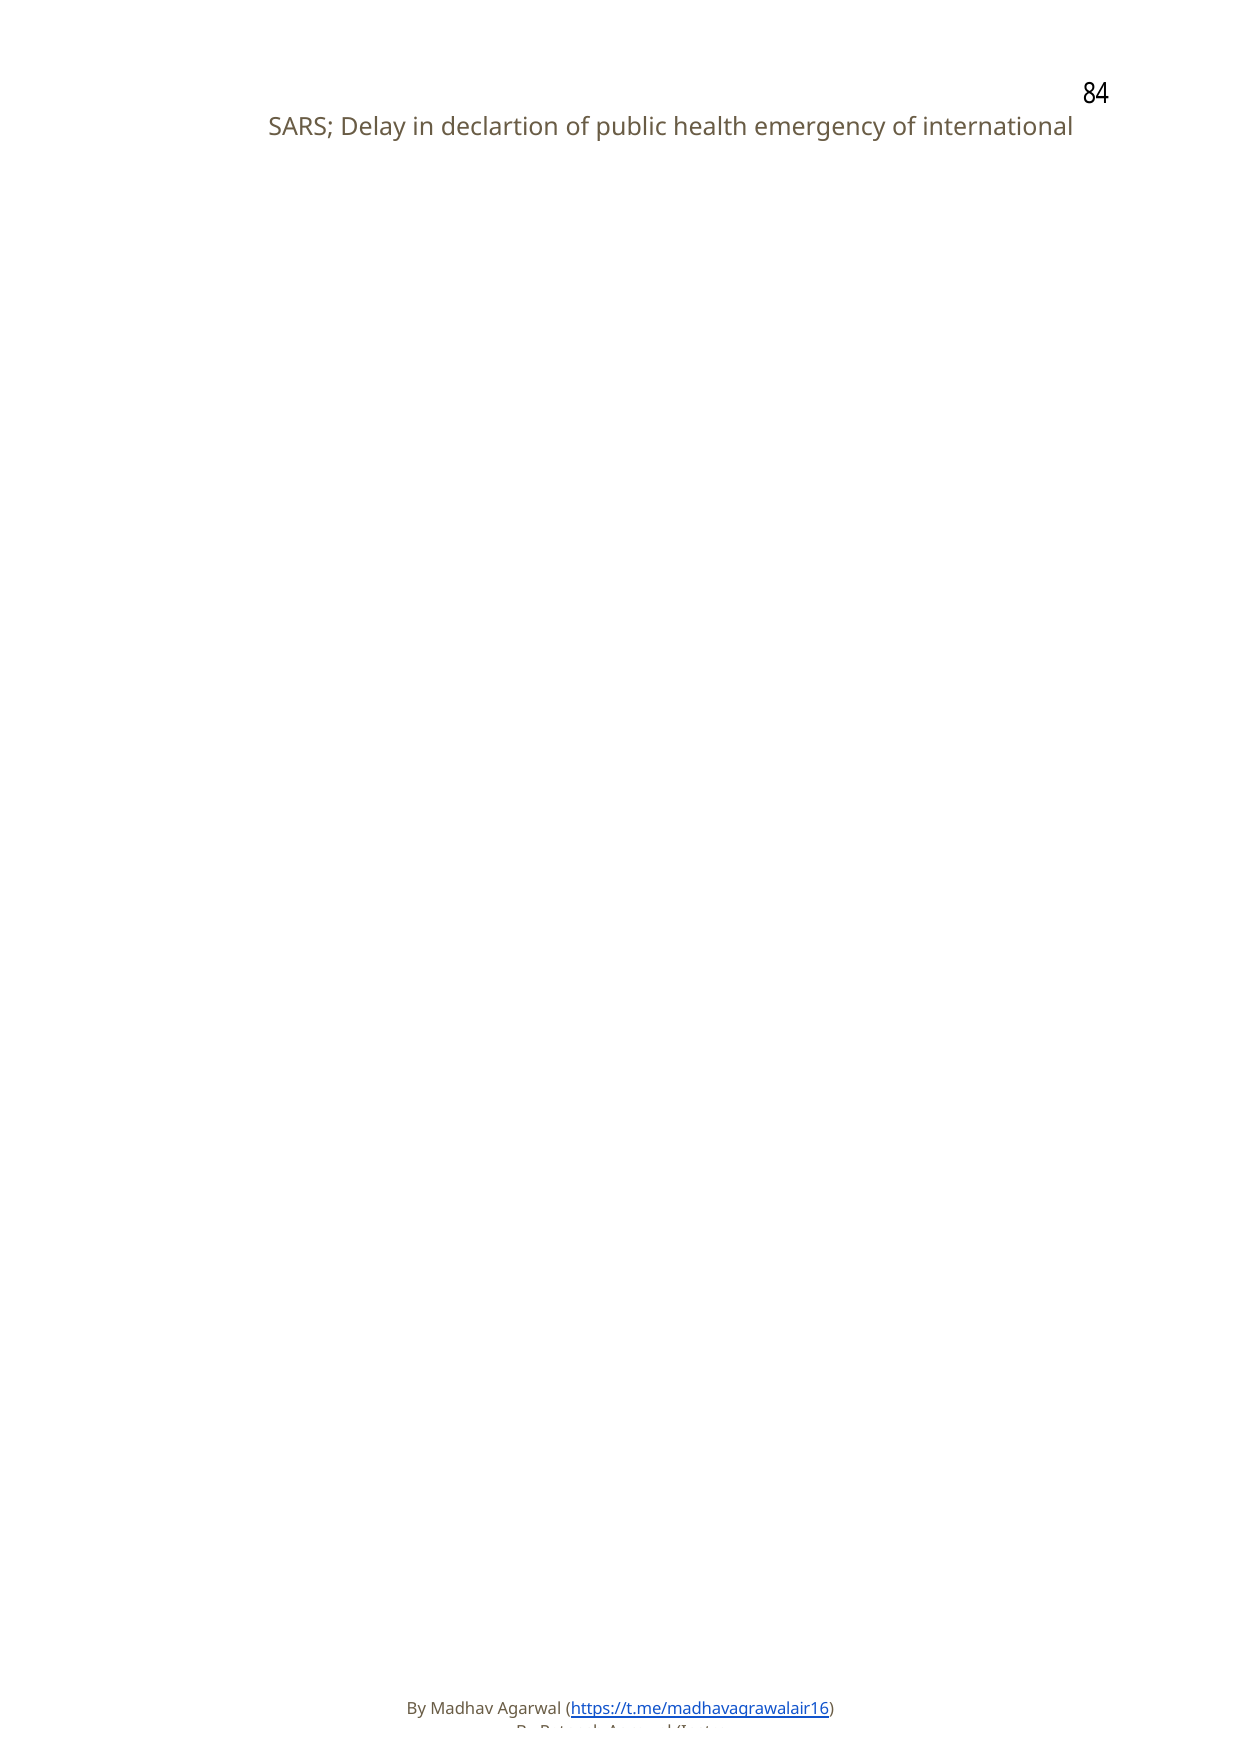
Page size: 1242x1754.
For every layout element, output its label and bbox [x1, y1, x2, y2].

list [231, 108, 1106, 142]
